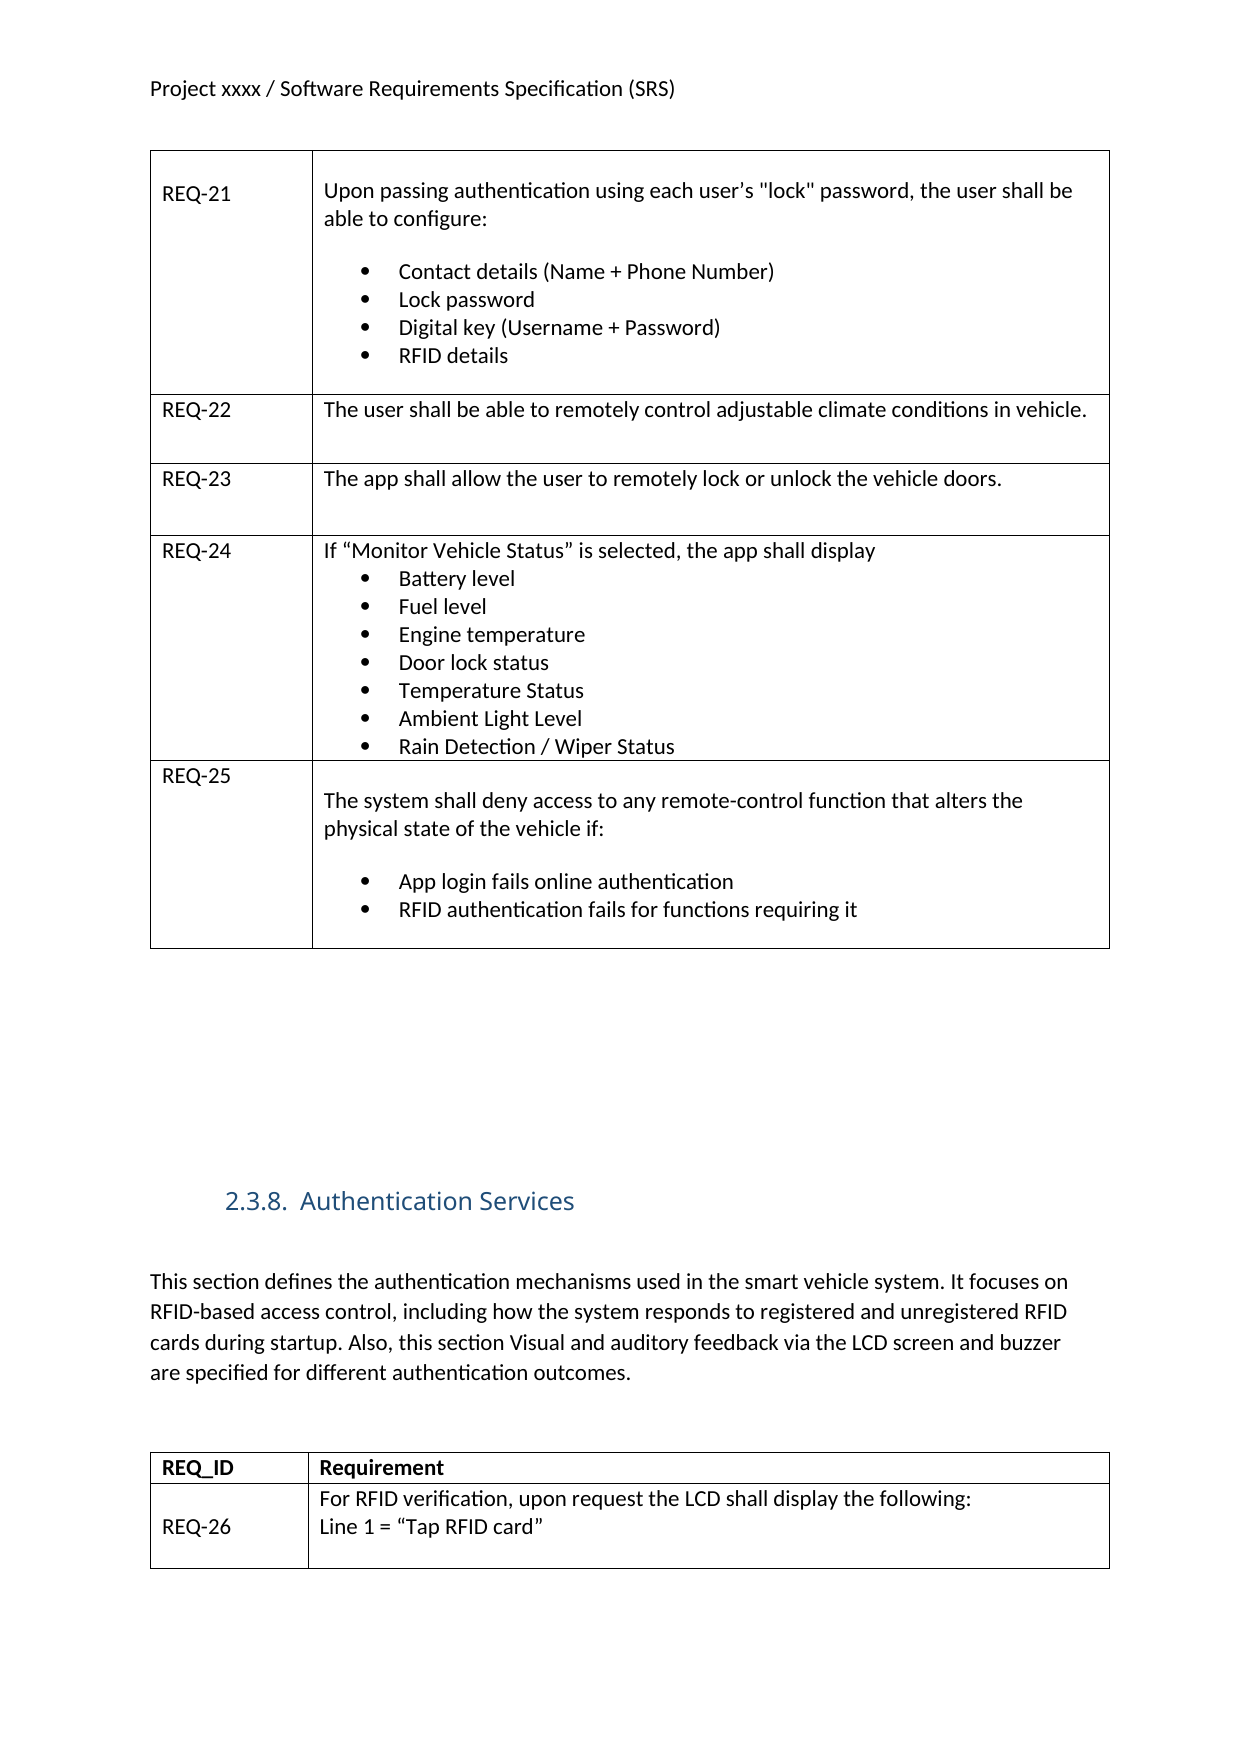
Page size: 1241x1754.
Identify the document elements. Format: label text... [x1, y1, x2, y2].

table_cell REQ-26 [151, 1484, 308, 1568]
table_cell The system shall deny access to any remote-control function that alters the physical state of the vehicle if: App login fails online authentication RFID authentication fails for functions requiring it [313, 761, 1109, 948]
table_cell Upon passing authentication using each user’s "lock" password, the user shall be able to configure: Contact details (Name + Phone Number) Lock password Digital key (Username + Password) RFID details [313, 151, 1109, 394]
table_cell REQ-21 [151, 151, 312, 394]
table_cell REQ-24 [151, 536, 312, 760]
table_cell REQ-23 [151, 464, 312, 535]
table_header REQ_ID [151, 1453, 308, 1483]
table_cell REQ-25 [151, 761, 312, 948]
table_cell REQ-22 [151, 395, 312, 463]
table_cell The app shall allow the user to remotely lock or unlock the vehicle doors. [313, 464, 1109, 535]
table_cell If “Monitor Vehicle Status” is selected, the app shall display Battery level Fuel level Engine temperature Door lock status Temperature Status Ambient Light Level Rain Detection / Wiper Status [313, 536, 1109, 760]
table_cell The user shall be able to remotely control adjustable climate conditions in vehicle. [313, 395, 1109, 463]
text This section defines the authentication mechanisms used in the smart vehicle system. It focuses on RFID-based access control, including how the system responds to registered and unregistered RFID cards during startup. Also, this section Visual and auditory feedback via the LCD screen and buzzer are specified for different authentication outcomes. [150, 1267, 1090, 1386]
table_cell For RFID verification, upon request the LCD shall display the following: Line 1 = “Tap RFID card” [309, 1484, 1109, 1568]
subtitle Authentication Services [225, 1184, 1090, 1218]
table_header Requirement [309, 1453, 1109, 1483]
